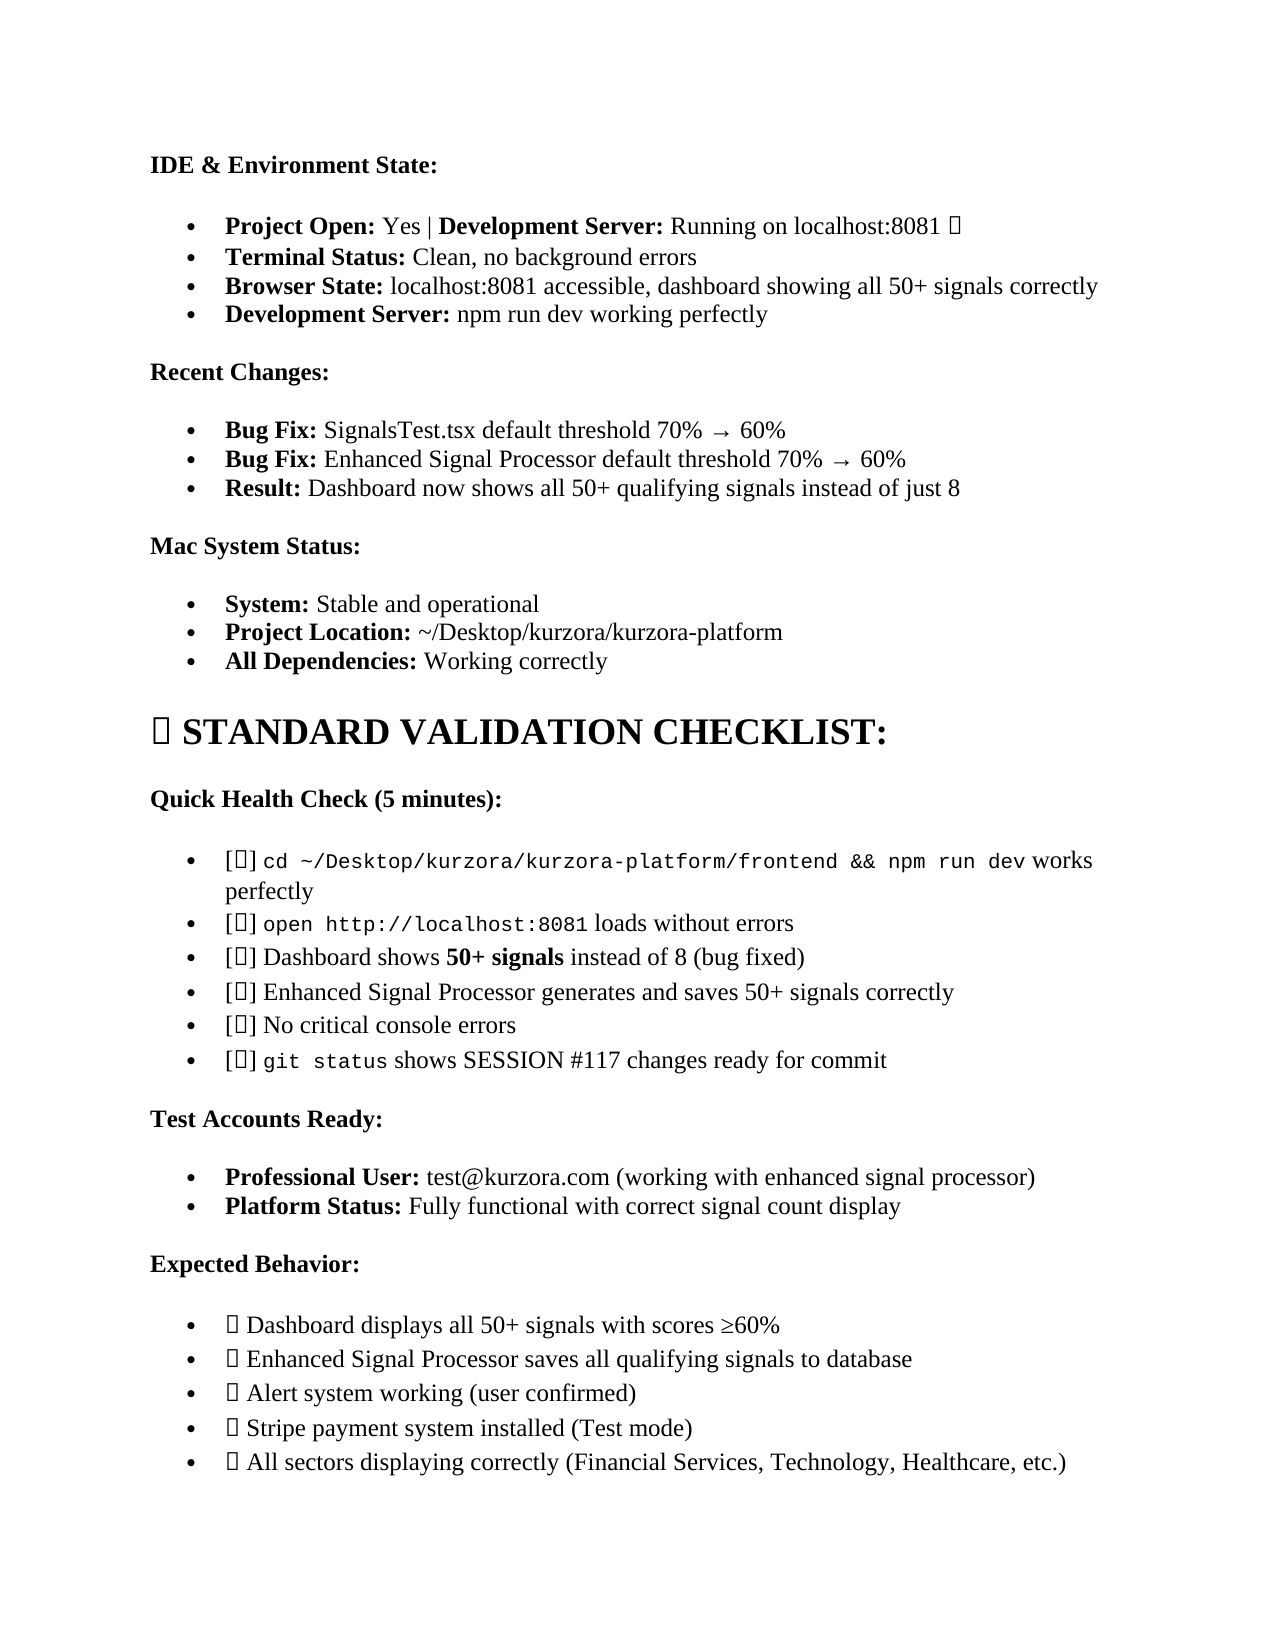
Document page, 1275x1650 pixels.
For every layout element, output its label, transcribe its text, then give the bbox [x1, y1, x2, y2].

text Test Accounts Ready: [150, 1104, 1125, 1133]
list ✅ Enhanced Signal Processor saves all qualifying signals to database [187, 1341, 1125, 1375]
list Browser State: localhost:8081 accessible, dashboard showing all 50+ signals correctly [187, 271, 1125, 299]
text ✅ STANDARD VALIDATION CHECKLIST: [150, 704, 1125, 755]
list Bug Fix: Enhanced Signal Processor default threshold 70% → 60% [187, 444, 1125, 473]
list Project Open: Yes | Development Server: Running on localhost:8081 ✅ [187, 208, 1125, 242]
list [✅] open http://localhost:8081 loads without errors [187, 905, 1125, 939]
list Project Location: ~/Desktop/kurzora/kurzora-platform [187, 617, 1125, 646]
text Recent Changes: [150, 357, 1125, 386]
list ✅ Alert system working (user confirmed) [187, 1375, 1125, 1409]
list [✅] git status shows SESSION #117 changes ready for commit [187, 1041, 1125, 1075]
text Quick Health Check (5 minutes): [150, 784, 1125, 813]
list ✅ All sectors displaying correctly (Financial Services, Technology, Healthcare, etc.) [187, 1443, 1125, 1477]
text Mac System Status: [150, 531, 1125, 559]
list [✅] cd ~/Desktop/kurzora/kurzora-platform/frontend && npm run dev works perfectly [187, 842, 1125, 905]
list ✅ Dashboard displays all 50+ signals with scores ≥60% [187, 1307, 1125, 1341]
text Expected Behavior: [150, 1249, 1125, 1278]
list [✅] Enhanced Signal Processor generates and saves 50+ signals correctly [187, 973, 1125, 1007]
list ✅ Stripe payment system installed (Test mode) [187, 1409, 1125, 1443]
list Bug Fix: SignalsTest.tsx default threshold 70% → 60% [187, 415, 1125, 444]
list Platform Status: Fully functional with correct signal count display [187, 1191, 1125, 1220]
list [✅] Dashboard shows 50+ signals instead of 8 (bug fixed) [187, 939, 1125, 973]
list All Dependencies: Working correctly [187, 646, 1125, 675]
list Professional User: test@kurzora.com (working with enhanced signal processor) [187, 1162, 1125, 1191]
text IDE & Environment State: [150, 150, 1125, 179]
list Terminal Status: Clean, no background errors [187, 242, 1125, 271]
list Result: Dashboard now shows all 50+ qualifying signals instead of just 8 [187, 473, 1125, 502]
list Development Server: npm run dev working perfectly [187, 299, 1125, 328]
list System: Stable and operational [187, 589, 1125, 617]
list [✅] No critical console errors [187, 1007, 1125, 1041]
